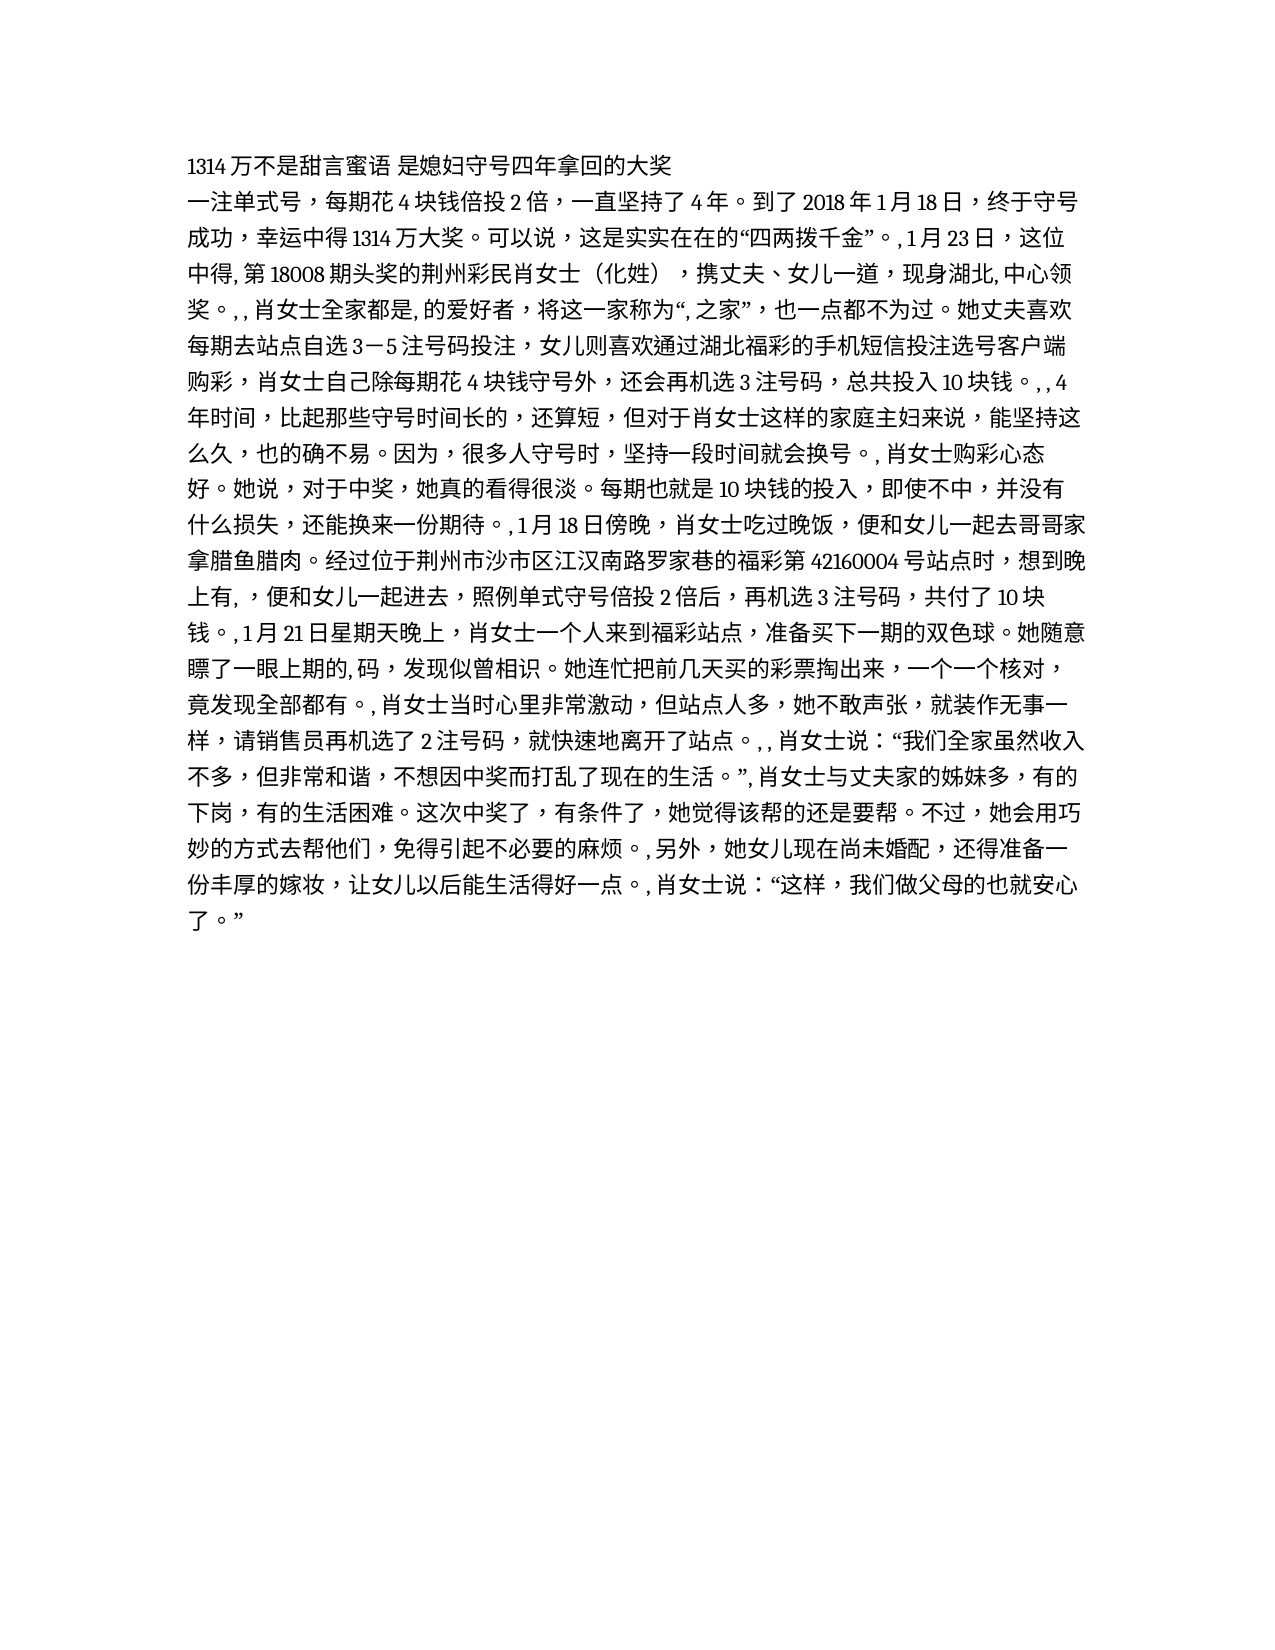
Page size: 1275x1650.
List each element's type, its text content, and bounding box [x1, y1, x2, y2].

text 1314万不是甜言蜜语 是媳妇守号四年拿回的大奖 一注单式号，每期花4块钱倍投2倍，一直坚持了4年。到了2018年1月18日，终于守号成功，幸运中得1314万大奖。可以说，这是实实在在的“四两拨千金”。, 1月23日，这位中得, 第18008期头奖的荆州彩民肖女士（化姓），携丈夫、女儿一道，现身湖北, 中心领奖。, , 肖女士全家都是, 的爱好者，将这一家称为“, 之家”，也一点都不为过。她丈夫喜欢每期去站点自选3－5注号码投注，女儿则喜欢通过湖北福彩的手机短信投注选号客户端购彩，肖女士自己除每期花4块钱守号外，还会再机选3注号码，总共投入10块钱。, , 4年时间，比起那些守号时间长的，还算短，但对于肖女士这样的家庭主妇来说，能坚持这么久，也的确不易。因为，很多人守号时，坚持一段时间就会换号。, 肖女士购彩心态好。她说，对于中奖，她真的看得很淡。每期也就是10块钱的投入，即使不中，并没有什么损失，还能换来一份期待。, 1月18日傍晚，肖女士吃过晚饭，便和女儿一起去哥哥家拿腊鱼腊肉。经过位于荆州市沙市区江汉南路罗家巷的福彩第42160004号站点时，想到晚上有, ，便和女儿一起进去，照例单式守号倍投2倍后，再机选3注号码，共付了10块钱。, 1月21日星期天晚上，肖女士一个人来到福彩站点，准备买下一期的双色球。她随意瞟了一眼上期的, 码，发现似曾相识。她连忙把前几天买的彩票掏出来，一个一个核对，竟发现全部都有。, 肖女士当时心里非常激动，但站点人多，她不敢声张，就装作无事一样，请销售员再机选了2注号码，就快速地离开了站点。, , 肖女士说：“我们全家虽然收入不多，但非常和谐，不想因中奖而打乱了现在的生活。”, 肖女士与丈夫家的姊妹多，有的下岗，有的生活困难。这次中奖了，有条件了，她觉得该帮的还是要帮。不过，她会用巧妙的方式去帮他们，免得引起不必要的麻烦。, 另外，她女儿现在尚未婚配，还得准备一份丰厚的嫁妆，让女儿以后能生活得好一点。, 肖女士说：“这样，我们做父母的也就安心了。” [187, 150, 1087, 936]
